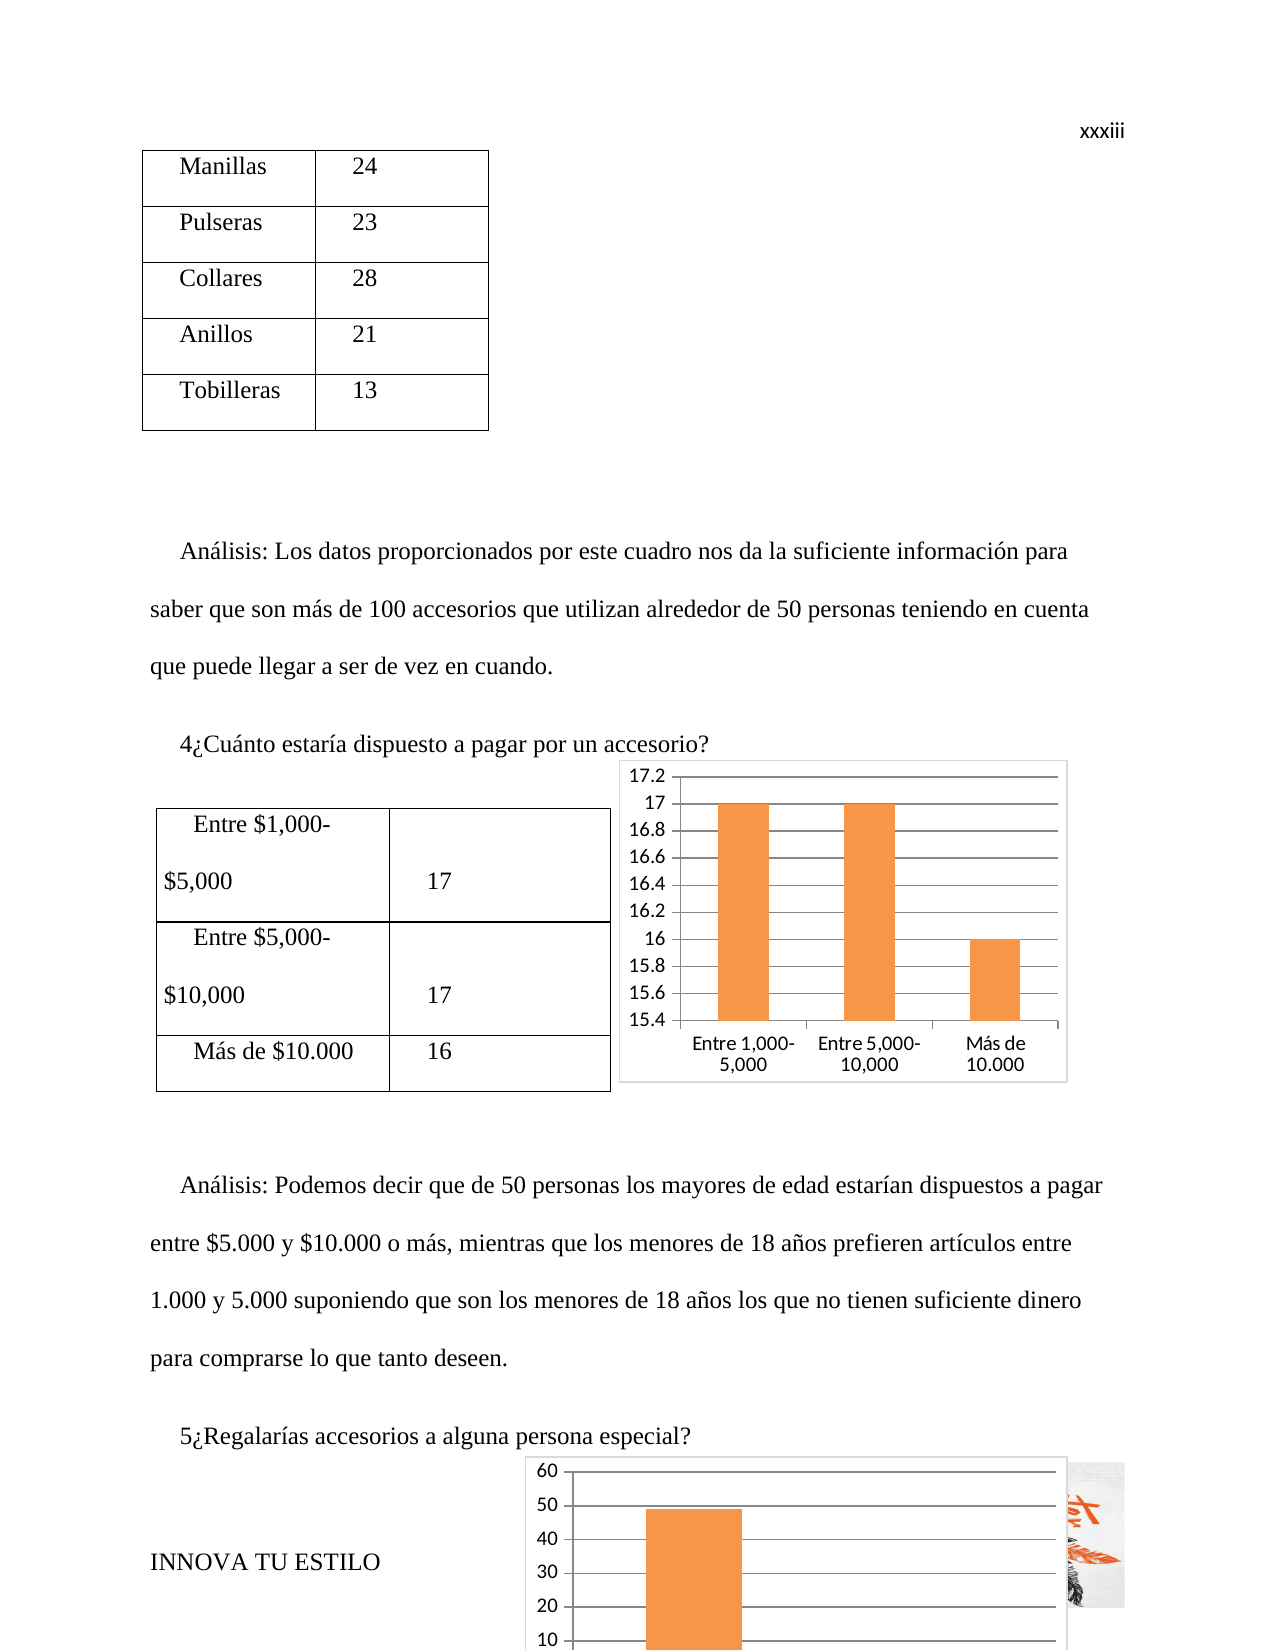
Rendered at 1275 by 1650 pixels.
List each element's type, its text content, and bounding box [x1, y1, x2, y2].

table_header Entre $1,000-$5,000 [157, 809, 389, 921]
table_cell Entre $5,000-$10,000 [157, 923, 389, 1035]
table_cell 23 [316, 207, 488, 262]
table_cell 16 [390, 1036, 610, 1091]
table_cell 21 [316, 319, 488, 374]
text Análisis: Podemos decir que de 50 personas los mayores de edad estarían dispuestos a pagar entre $5.000 y $10.000 o más, mientras que los menores de 18 años prefieren artículos entre 1.000 y 5.000 suponiendo que son los menores de 18 años los que no tienen suficiente dinero para comprarse lo que tanto deseen. [150, 1170, 1125, 1372]
table_cell 17 [390, 923, 610, 1035]
table_cell Tobilleras [143, 375, 315, 430]
table_cell Pulseras [143, 207, 315, 262]
text 4¿Cuánto estaría dispuesto a pagar por un accesorio? [150, 729, 1125, 758]
table_cell 28 [316, 263, 488, 318]
picture [1068, 1462, 1125, 1608]
text Análisis: Los datos proporcionados por este cuadro nos da la suficiente información para saber que son más de 100 accesorios que utilizan alrededor de 50 personas teniendo en cuenta que puede llegar a ser de vez en cuando. [150, 536, 1125, 680]
text 5¿Regalarías accesorios a alguna persona especial? [150, 1421, 1125, 1450]
table_header 24 [316, 151, 488, 206]
table_cell Anillos [143, 319, 315, 374]
table_header Manillas [143, 151, 315, 206]
table_cell Collares [143, 263, 315, 318]
table_cell Más de $10.000 [157, 1036, 389, 1091]
table_cell 13 [316, 375, 488, 430]
table_header 17 [390, 809, 610, 921]
